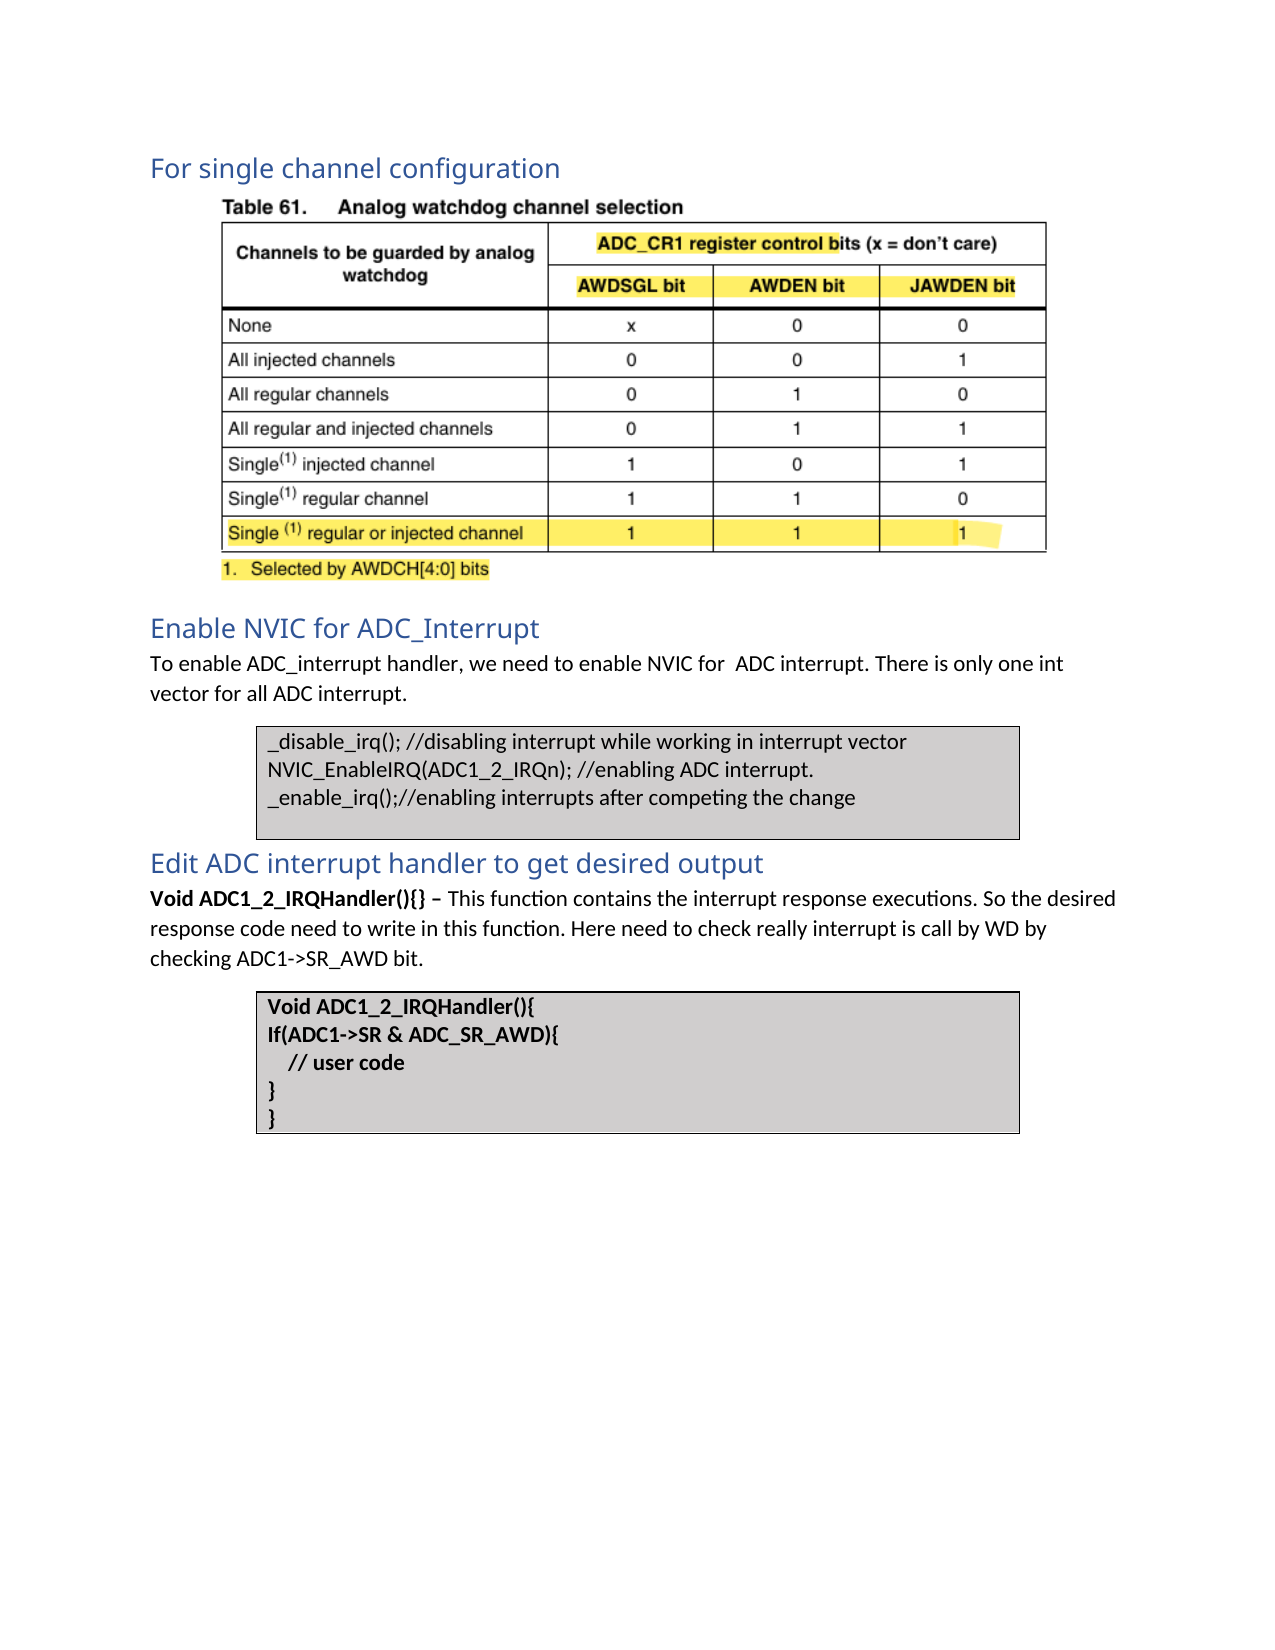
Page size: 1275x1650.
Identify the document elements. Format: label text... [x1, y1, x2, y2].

subtitle Edit ADC interrupt handler to get desired output [150, 844, 1125, 881]
picture [212, 189, 1063, 591]
text Void ADC1_2_IRQHandler(){} – This function contains the interrupt response executions. So the desired response code need to write in this function. Here need to check really interrupt is call by WD by checking ADC1->SR_AWD bit. [150, 884, 1125, 972]
table_header Void ADC1_2_IRQHandler(){ If(ADC1->SR & ADC_SR_AWD){ // user code } } [257, 993, 1019, 1132]
subtitle Enable NVIC for ADC_Interrupt [150, 609, 1125, 646]
text To enable ADC_interrupt handler, we need to enable NVIC for ADC interrupt. There is only one int vector for all ADC interrupt. [150, 649, 1125, 707]
table_header _disable_irq(); //disabling interrupt while working in interrupt vector NVIC_EnableIRQ(ADC1_2_IRQn); //enabling ADC interrupt. _enable_irq();//enabling interrupts after competing the change [257, 727, 1019, 839]
subtitle For single channel configuration [150, 150, 1125, 187]
